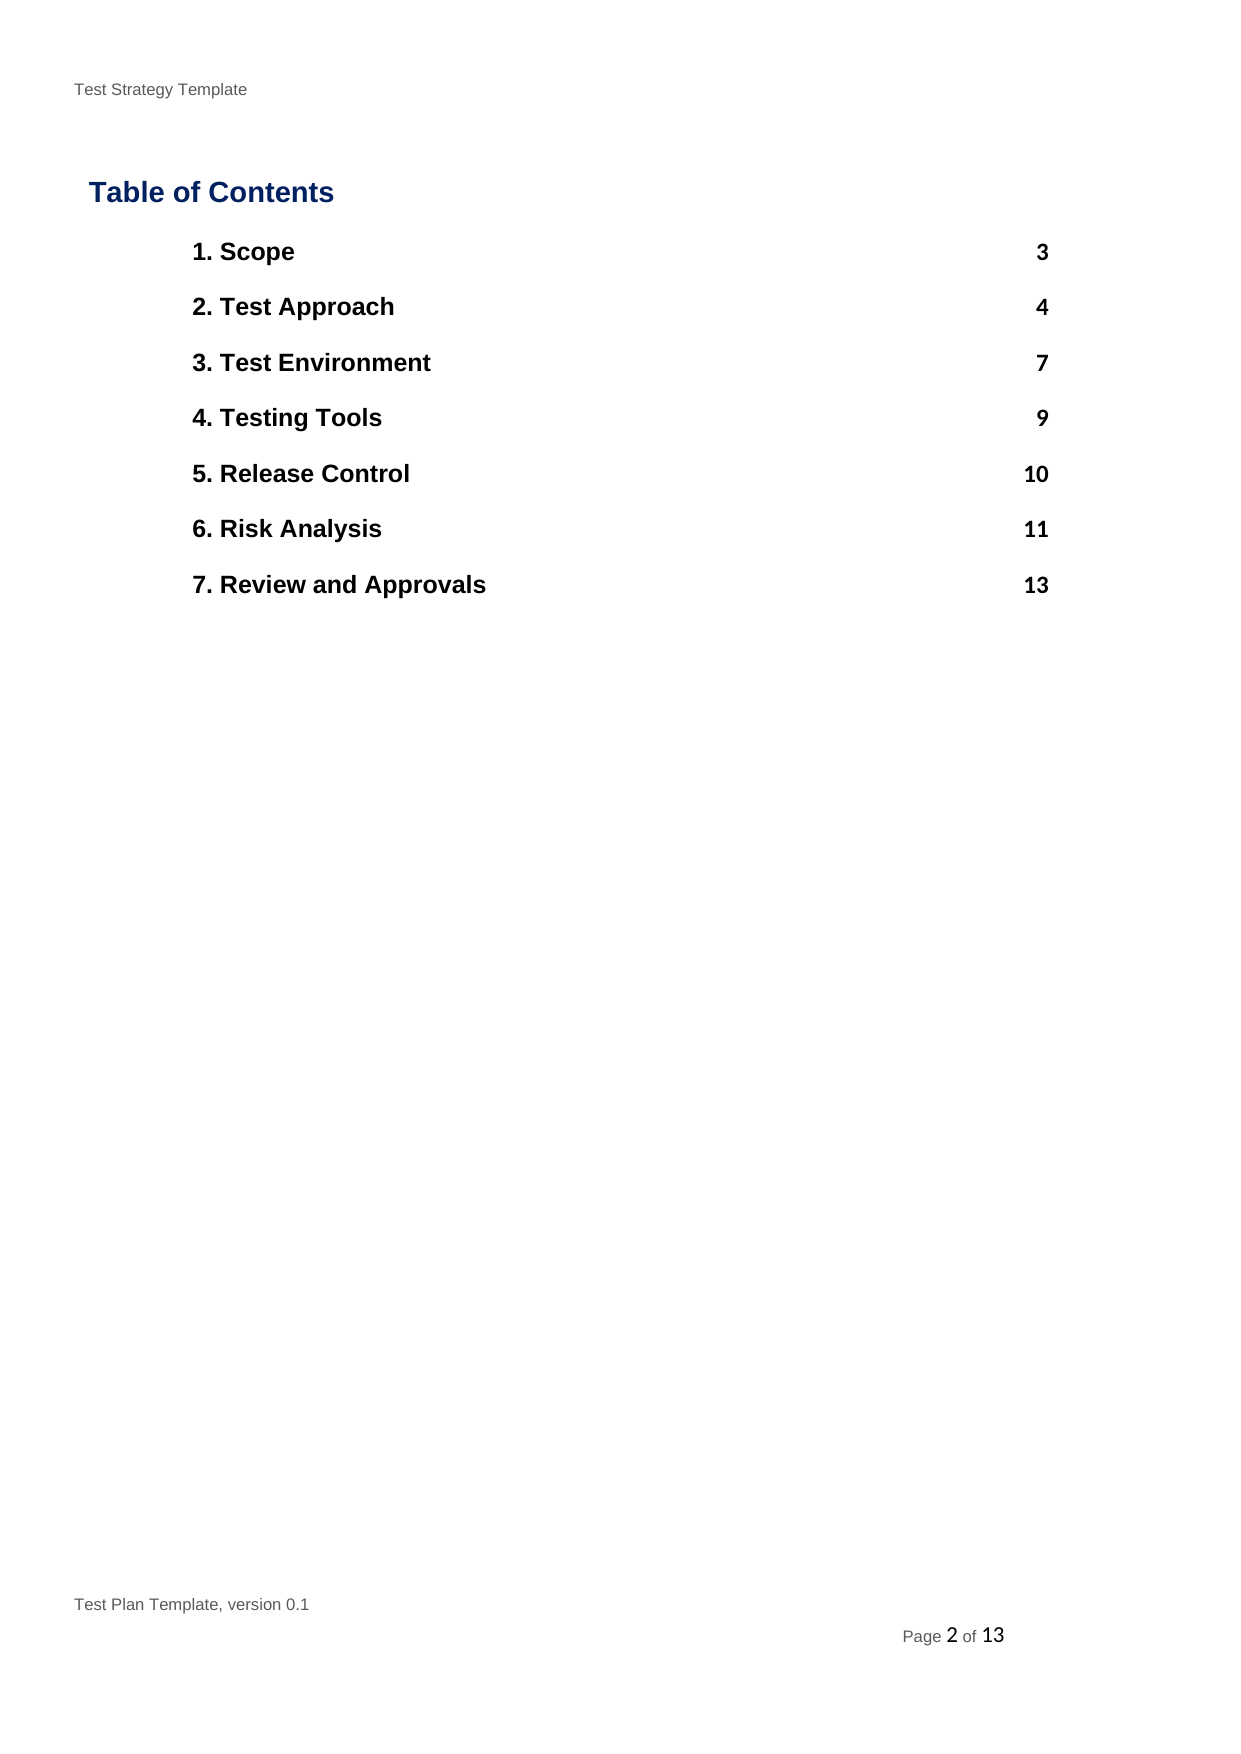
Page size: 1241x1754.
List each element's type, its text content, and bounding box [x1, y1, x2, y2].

text Table of Contents [88, 175, 1090, 211]
